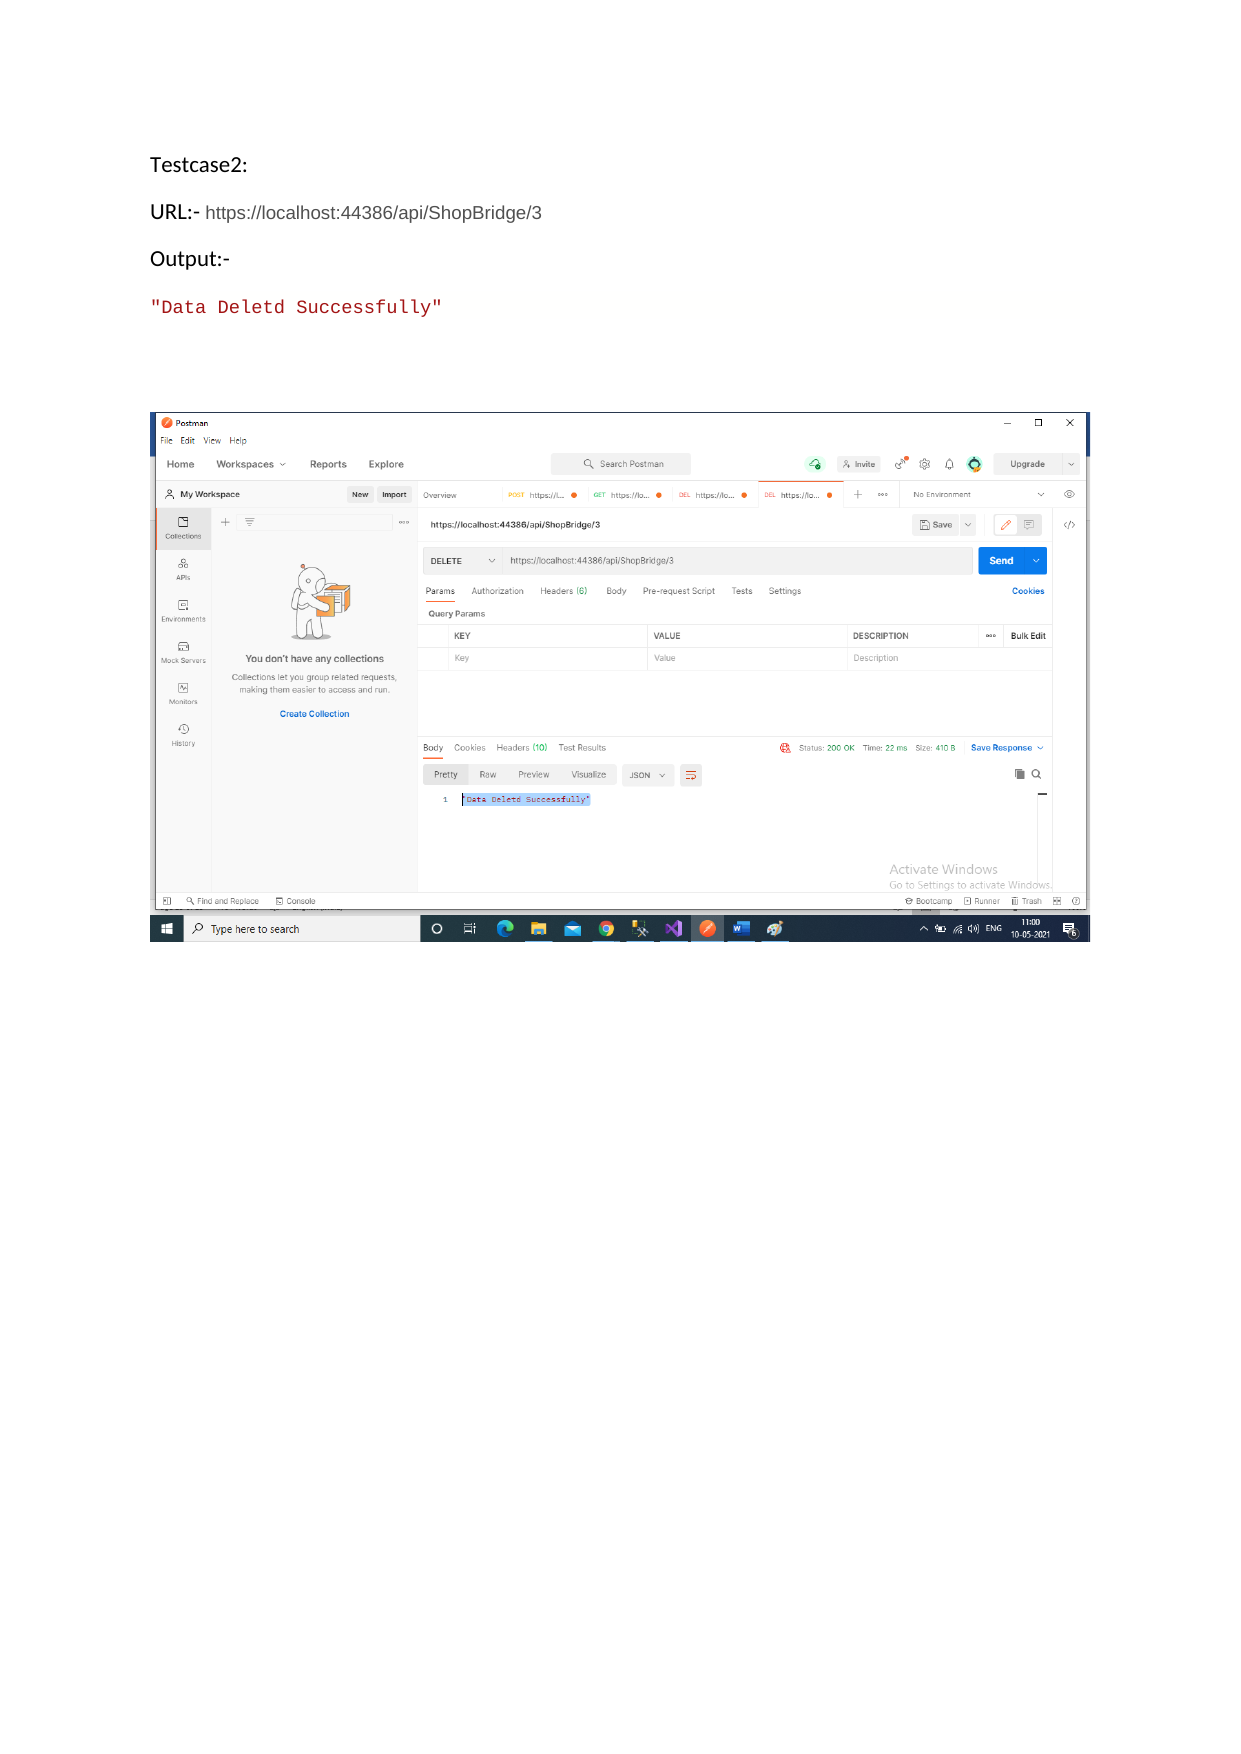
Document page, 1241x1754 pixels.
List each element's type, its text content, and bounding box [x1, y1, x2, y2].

text URL:- https://localhost:44386/api/ShopBridge/3 [150, 197, 1090, 225]
picture [150, 412, 1091, 942]
text Testcase2: [150, 150, 1090, 178]
text "Data Deletd Successfully" [150, 291, 1090, 319]
text Output:- [150, 244, 1090, 272]
